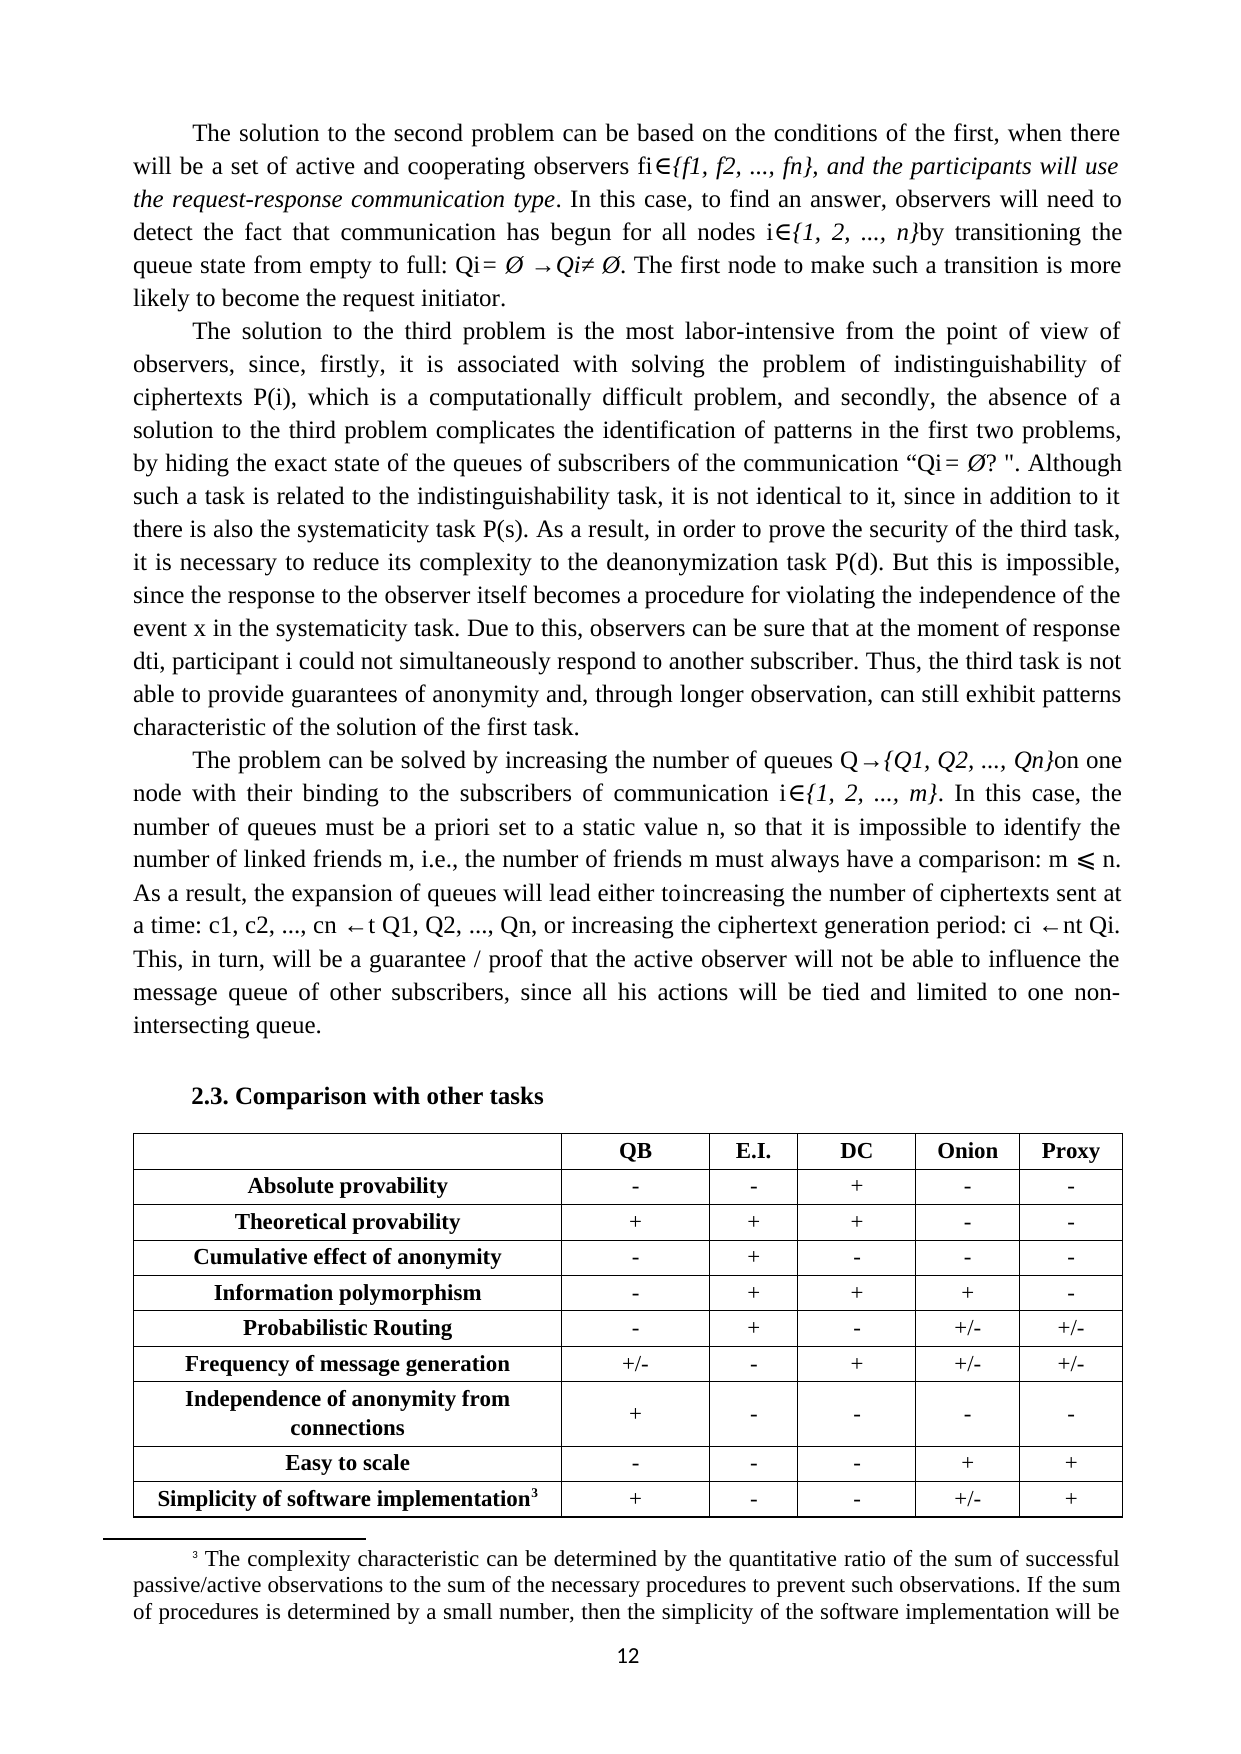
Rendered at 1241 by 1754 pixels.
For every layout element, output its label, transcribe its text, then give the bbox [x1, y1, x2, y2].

table_cell - [798, 1241, 915, 1275]
table_header Proxy [1020, 1134, 1122, 1169]
table_cell - [562, 1276, 709, 1310]
table_cell - [562, 1241, 709, 1275]
table_cell - [562, 1170, 709, 1204]
table_cell - [710, 1447, 797, 1481]
table_cell + [562, 1205, 709, 1239]
table_cell + [798, 1276, 915, 1310]
table_cell - [562, 1311, 709, 1346]
table_cell +/- [916, 1347, 1019, 1381]
table_cell + [1020, 1447, 1122, 1481]
table_cell Easy to scale [134, 1447, 561, 1481]
table_cell Independence of anonymity from connections [134, 1382, 561, 1446]
table_cell - [562, 1447, 709, 1481]
table_cell - [1020, 1241, 1122, 1275]
table_cell +/- [562, 1347, 709, 1381]
table_cell Information polymorphism [134, 1276, 561, 1310]
table_cell +/- [1020, 1347, 1122, 1381]
table_cell - [710, 1382, 797, 1446]
table_cell - [798, 1447, 915, 1481]
table_cell - [1020, 1382, 1122, 1446]
table_cell + [1020, 1482, 1122, 1516]
table_cell - [1020, 1205, 1122, 1239]
table_cell Absolute provability [134, 1170, 561, 1204]
table_cell + [562, 1382, 709, 1446]
table_cell +/- [1020, 1311, 1122, 1346]
table_cell + [710, 1241, 797, 1275]
table_cell - [798, 1311, 915, 1346]
text The solution to the third problem is the most labor-intensive from the point of view of observers, since, firstly, it is associated with solving the problem of indistinguishability of ciphertexts P(i), which is a computationally difficult problem, and secondly, the absence of a solution to the third problem complicates the identification of patterns in the first two problems, by hiding the exact state of the queues of subscribers of the communication “Qi= Ø? ". Although such a task is related to the indistinguishability task, it is not identical to it, since in addition to it there is also the systematicity task P(s). As a result, in order to prove the security of the third task, it is necessary to reduce its complexity to the deanonymization task P(d). But this is impossible, since the response to the observer itself becomes a procedure for violating the independence of the event x in the systematicity task. Due to this, observers can be sure that at the moment of response dti, participant i could not simultaneously respond to another subscriber. Thus, the third task is not able to provide guarantees of anonymity and, through longer observation, can still exhibit patterns characteristic of the solution of the first task. [133, 316, 1122, 741]
table_cell +/- [916, 1311, 1019, 1346]
table_cell - [710, 1482, 797, 1516]
subtitle 2.3. Comparison with other tasks [191, 1081, 1152, 1110]
table_cell + [916, 1276, 1019, 1310]
table_cell + [798, 1347, 915, 1381]
table_cell Simplicity of software implementation [134, 1482, 561, 1516]
text The problem can be solved by increasing the number of queues Q→{Q1, Q2, ..., Qn}on one node with their binding to the subscribers of communication i∈{1, 2, ..., m}. In this case, the number of queues must be a priori set to a static value n, so that it is impossible to identify the number of linked friends m, i.e., the number of friends m must always have a comparison: m ⩽ n. As a result, the expansion of queues will lead either toincreasing the number of ciphertexts sent at a time: c1, c2, ..., cn ←t Q1, Q2, ..., Qn, or increasing the ciphertext generation period: ci ←nt Qi. This, in turn, will be a guarantee / proof that the active observer will not be able to influence the message queue of other subscribers, since all his actions will be tied and limited to one non-intersecting queue. [133, 746, 1122, 1038]
table_cell + [916, 1447, 1019, 1481]
table_cell Frequency of message generation [134, 1347, 561, 1381]
table_cell + [710, 1205, 797, 1239]
table_header Onion [916, 1134, 1019, 1169]
table_cell Cumulative effect of anonymity [134, 1241, 561, 1275]
table_cell - [1020, 1276, 1122, 1310]
table_cell - [916, 1205, 1019, 1239]
table_cell +/- [916, 1482, 1019, 1516]
table_cell - [916, 1241, 1019, 1275]
table_header [134, 1134, 561, 1169]
table_cell - [710, 1170, 797, 1204]
table_cell - [916, 1382, 1019, 1446]
table_header E.I. [710, 1134, 797, 1169]
table_cell - [1020, 1170, 1122, 1204]
table_cell + [798, 1205, 915, 1239]
table_cell - [798, 1382, 915, 1446]
table_cell + [710, 1311, 797, 1346]
table_cell Probabilistic Routing [134, 1311, 561, 1346]
table_cell + [798, 1170, 915, 1204]
text The solution to the second problem can be based on the conditions of the first, when there will be a set of active and cooperating observers fi∈{f1, f2, ..., fn}, and the participants will use the request-response communication type. In this case, to find an answer, observers will need to detect the fact that communication has begun for all nodes i∈{1, 2, ..., n}by transitioning the queue state from empty to full: Qi= Ø →Qi≠ Ø. The first node to make such a transition is more likely to become the request initiator. [133, 118, 1122, 312]
table_cell + [710, 1276, 797, 1310]
table_cell - [798, 1482, 915, 1516]
table_header DC [798, 1134, 915, 1169]
table_cell - [710, 1347, 797, 1381]
table_header QB [562, 1134, 709, 1169]
table_cell + [562, 1482, 709, 1516]
table_cell Theoretical provability [134, 1205, 561, 1239]
table_cell - [916, 1170, 1019, 1204]
